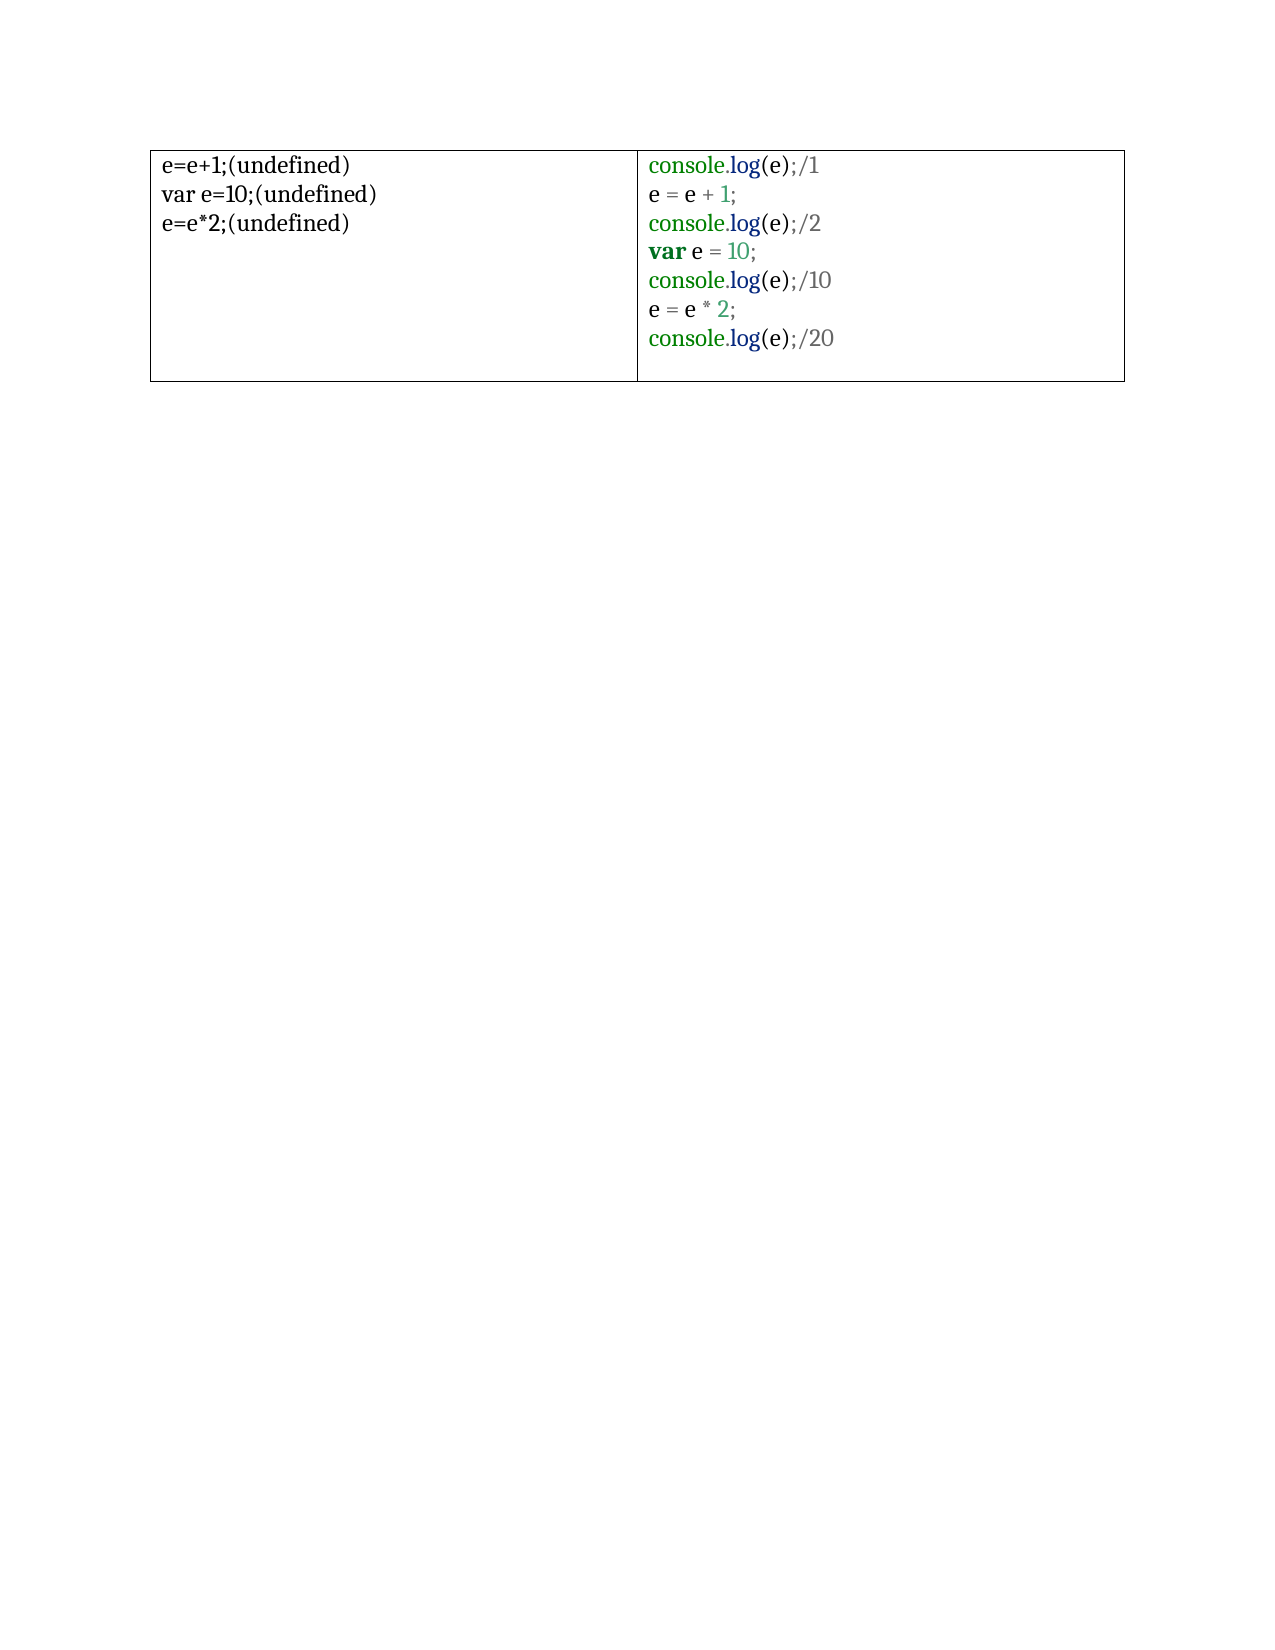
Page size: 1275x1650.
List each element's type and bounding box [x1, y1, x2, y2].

table_cell [151, 151, 637, 381]
table_cell [638, 151, 1124, 381]
